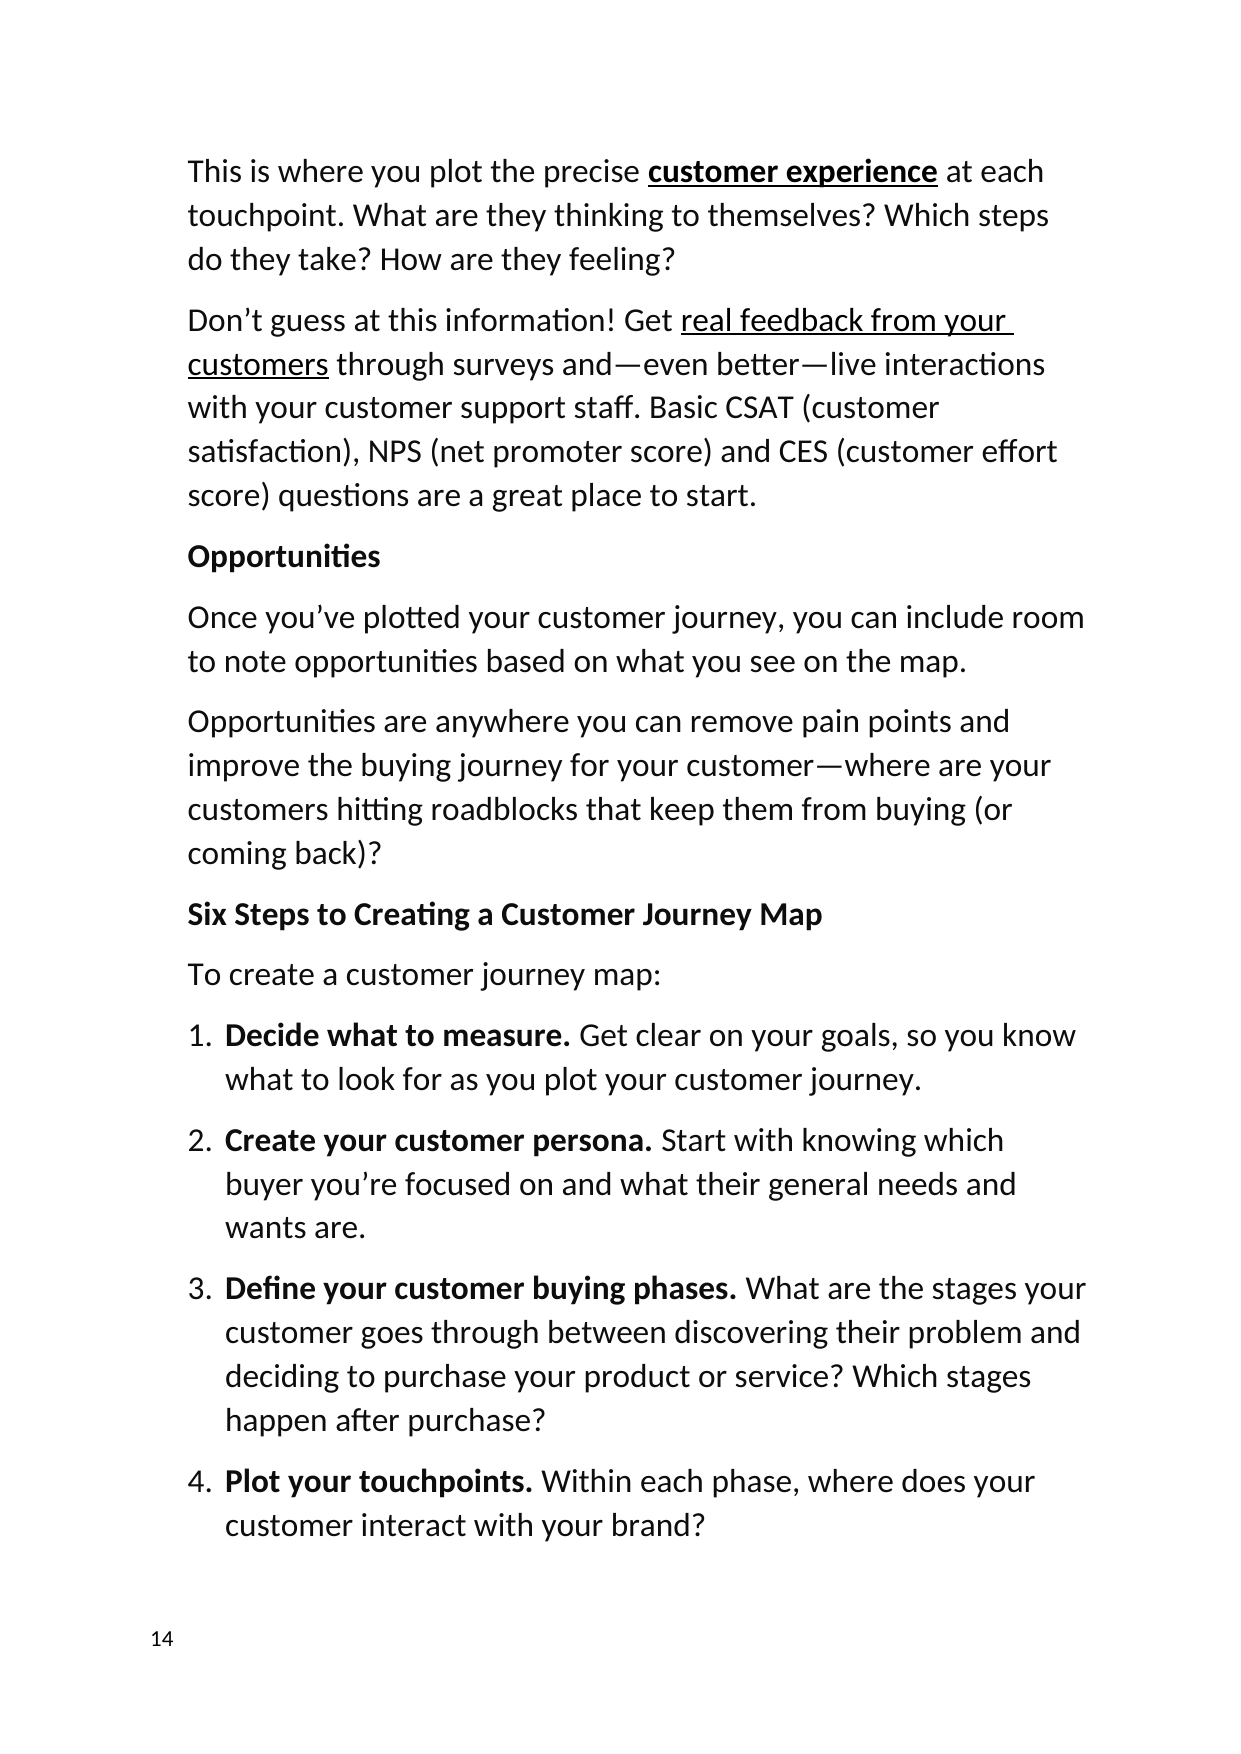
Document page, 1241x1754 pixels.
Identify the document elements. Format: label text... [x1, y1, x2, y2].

text Opportunities are anywhere you can remove pain points and improve the buying journey for your customer—where are your customers hitting roadblocks that keep them from buying (or coming back)? [187, 700, 1090, 873]
text Once you’ve plotted your customer journey, you can include room to note opportunities based on what you see on the map. [187, 596, 1090, 680]
text Don’t guess at this information! Get real feedback from your customers through surveys and—even better—live interactions with your customer support staff. Basic CSAT (customer satisfaction), NPS (net promoter score) and CES (customer effort score) questions are a great place to start. [187, 298, 1090, 515]
text Opportunities [187, 535, 1090, 576]
list Decide what to measure. Get clear on your goals, so you know what to look for as you plot your customer journey. [187, 1014, 1090, 1099]
text This is where you plot the precise customer experience at each touchpoint. What are they thinking to themselves? Which steps do they take? How are they feeling? [187, 150, 1090, 279]
text Six Steps to Creating a Customer Journey Map [187, 893, 1090, 933]
list Create your customer persona. Start with knowing which buyer you’re focused on and what their general needs and wants are. [187, 1118, 1090, 1247]
list Plot your touchpoints. Within each phase, where does your customer interact with your brand? [187, 1459, 1090, 1544]
text To create a customer journey map: [187, 953, 1090, 994]
list Define your customer buying phases. What are the stages your customer goes through between discovering their problem and deciding to purchase your product or service? Which stages happen after purchase? [187, 1267, 1090, 1440]
